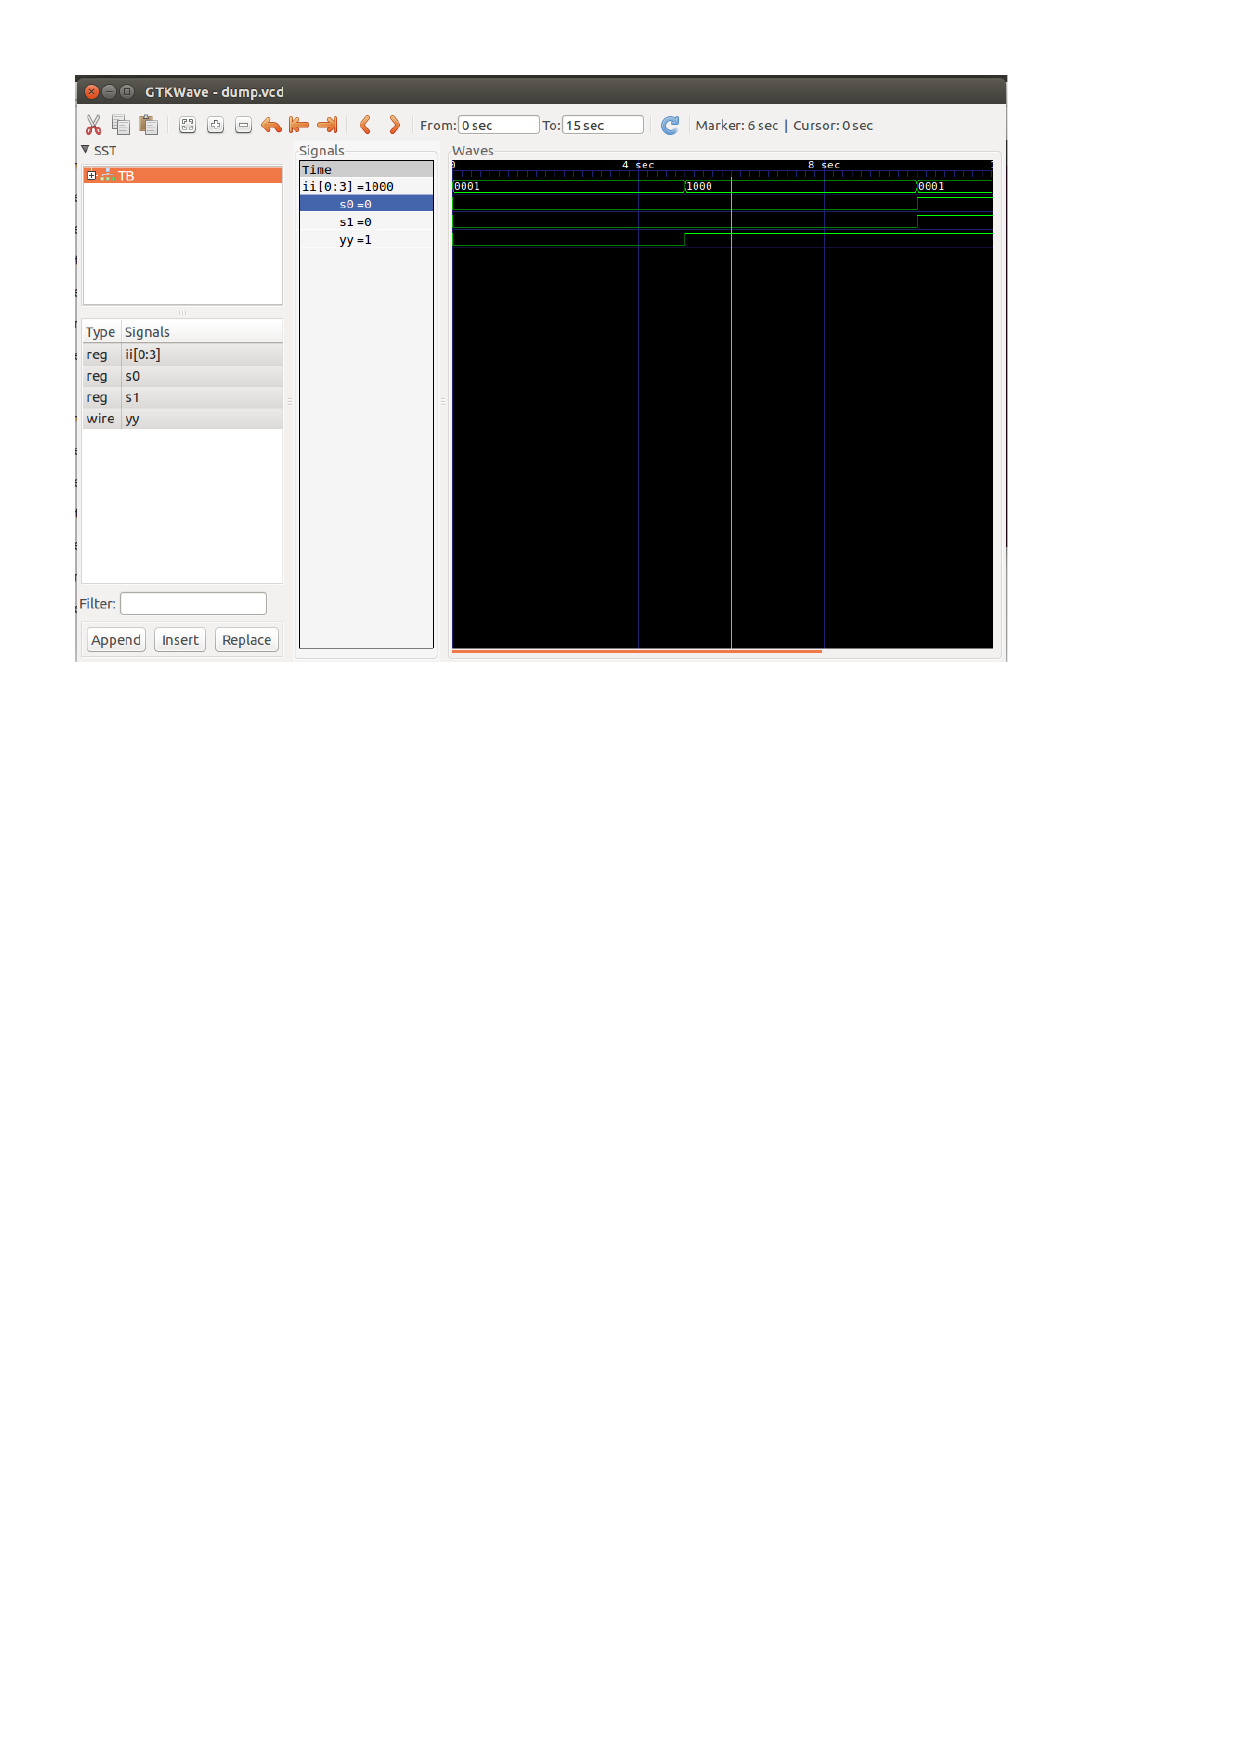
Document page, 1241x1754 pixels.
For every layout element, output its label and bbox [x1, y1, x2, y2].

picture [75, 75, 1008, 662]
